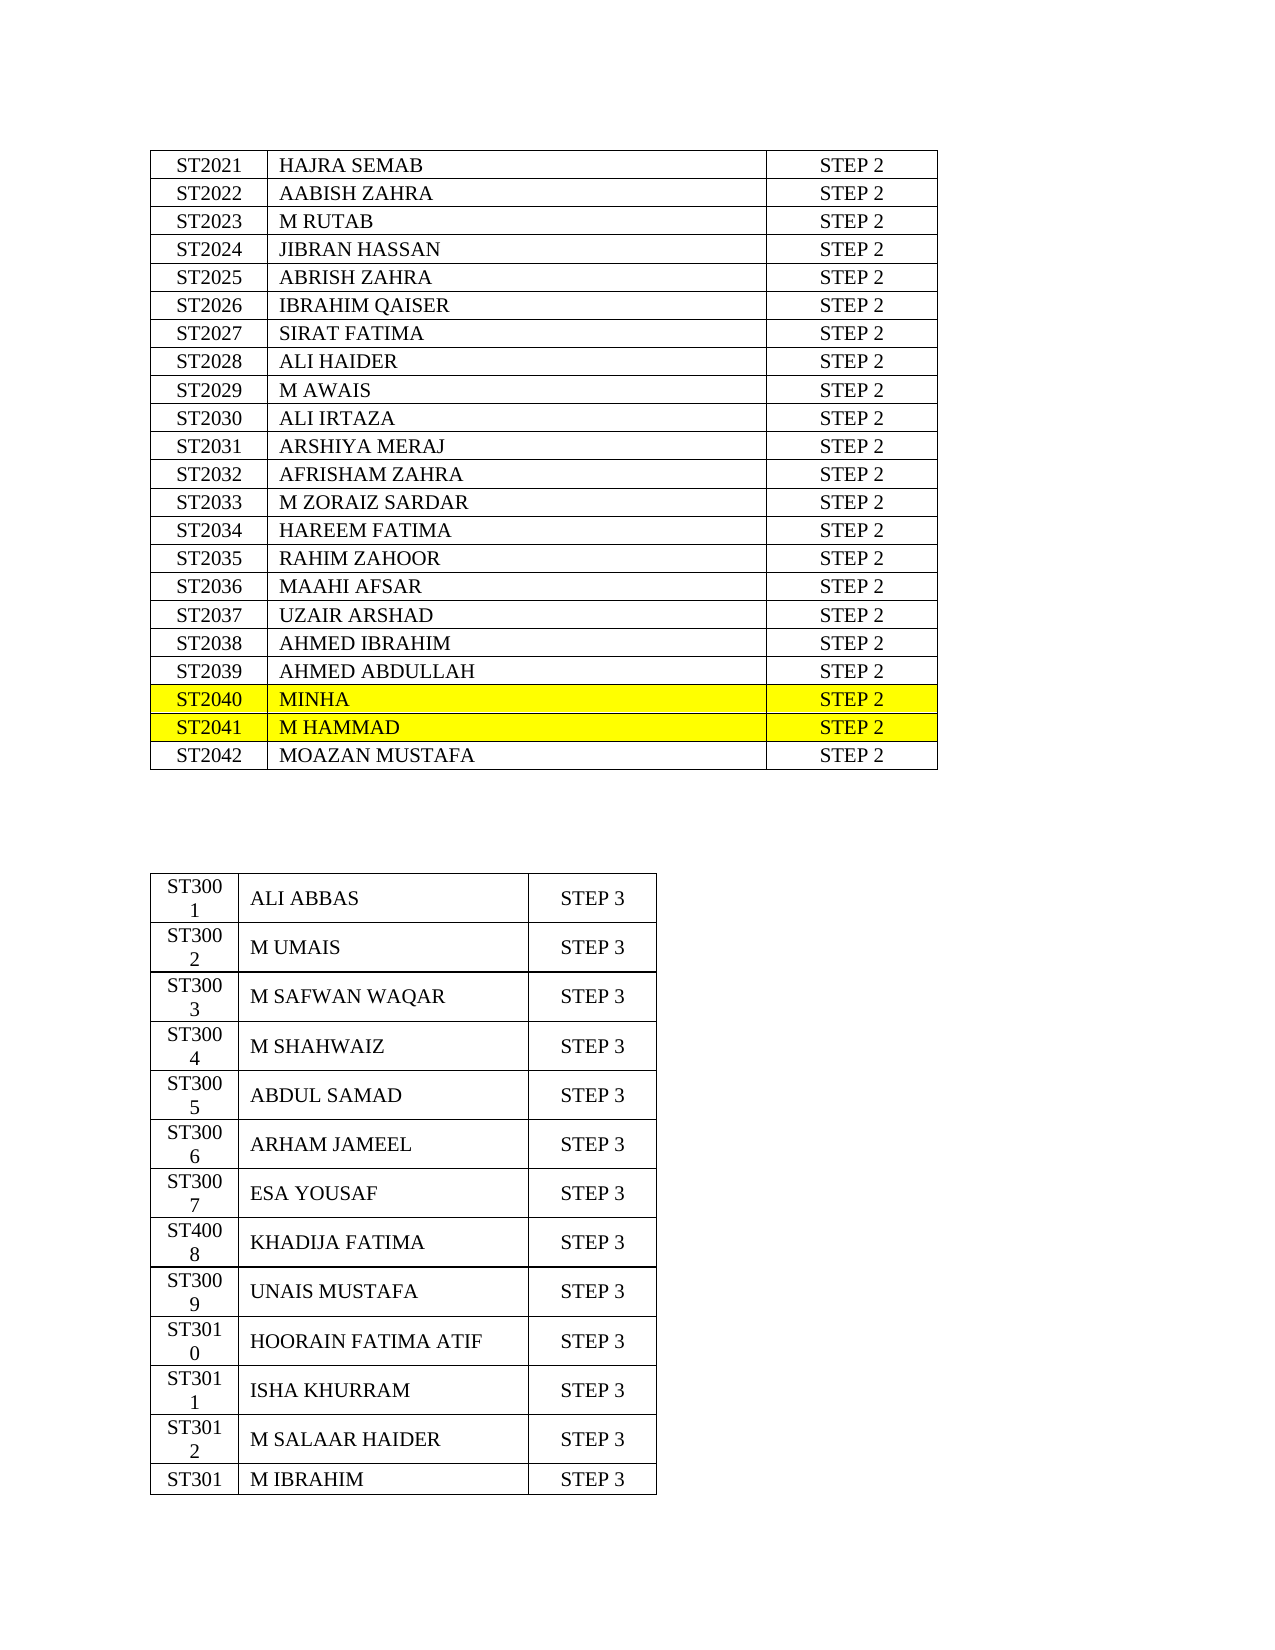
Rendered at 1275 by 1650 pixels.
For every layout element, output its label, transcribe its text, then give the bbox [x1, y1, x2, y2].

table_cell STEP 3 [529, 923, 656, 971]
table_cell MINHA [268, 685, 766, 712]
table_cell MAAHI AFSAR [268, 573, 766, 600]
table_cell M IBRAHIM [239, 1464, 528, 1494]
table_cell ST3012 [151, 1415, 238, 1463]
table_cell AABISH ZAHRA [268, 179, 766, 206]
table_cell IBRAHIM QAISER [268, 292, 766, 319]
table_cell STEP 2 [767, 292, 937, 319]
table_cell AHMED ABDULLAH [268, 657, 766, 684]
table_cell AFRISHAM ZAHRA [268, 460, 766, 487]
table_cell STEP 3 [529, 1415, 656, 1463]
table_cell STEP 3 [529, 1218, 656, 1266]
table_cell STEP 2 [767, 489, 937, 516]
table_cell STEP 2 [767, 714, 937, 741]
table_cell ST2033 [151, 489, 267, 516]
table_cell ST2038 [151, 629, 267, 656]
table_cell ST2037 [151, 601, 267, 628]
table_cell STEP 3 [529, 1022, 656, 1070]
table_cell STEP 3 [529, 1120, 656, 1168]
table_cell M AWAIS [268, 376, 766, 403]
table_cell ST3009 [151, 1268, 238, 1316]
table_cell ST2039 [151, 657, 267, 684]
table_cell STEP 2 [767, 460, 937, 487]
table_cell ST3013 [151, 1464, 238, 1494]
table_cell STEP 2 [767, 264, 937, 291]
table_cell ST2031 [151, 432, 267, 459]
table_cell STEP 2 [767, 629, 937, 656]
table_cell AHMED IBRAHIM [268, 629, 766, 656]
table_cell M HAMMAD [268, 714, 766, 741]
table_cell M SHAHWAIZ [239, 1022, 528, 1070]
table_cell STEP 3 [529, 1317, 656, 1365]
table_cell ST2034 [151, 517, 267, 544]
table_cell ST2024 [151, 235, 267, 262]
table_cell STEP 2 [767, 742, 937, 769]
table_cell ST3002 [151, 923, 238, 971]
table_cell ESA YOUSAF [239, 1169, 528, 1217]
table_cell ST3004 [151, 1022, 238, 1070]
table_cell STEP 2 [767, 179, 937, 206]
table_cell STEP 2 [767, 601, 937, 628]
table_cell ST3005 [151, 1071, 238, 1119]
table_cell MOAZAN MUSTAFA [268, 742, 766, 769]
table_cell ST2026 [151, 292, 267, 319]
table_cell ARHAM JAMEEL [239, 1120, 528, 1168]
table_cell HOORAIN FATIMA ATIF [239, 1317, 528, 1365]
table_cell ST2022 [151, 179, 267, 206]
table_cell ISHA KHURRAM [239, 1366, 528, 1414]
table_cell STEP 3 [529, 1169, 656, 1217]
table_cell ST2032 [151, 460, 267, 487]
table_cell ST2027 [151, 320, 267, 347]
table_cell STEP 3 [529, 1366, 656, 1414]
table_cell ST4008 [151, 1218, 238, 1266]
table_cell STEP 2 [767, 685, 937, 712]
table_cell STEP 2 [767, 517, 937, 544]
table_cell SIRAT FATIMA [268, 320, 766, 347]
table_cell ST2023 [151, 207, 267, 234]
table_cell STEP 3 [529, 1464, 656, 1494]
table_cell ST2040 [151, 685, 267, 712]
table_cell ST2035 [151, 545, 267, 572]
table_cell KHADIJA FATIMA [239, 1218, 528, 1266]
table_cell ARSHIYA MERAJ [268, 432, 766, 459]
table_cell HAREEM FATIMA [268, 517, 766, 544]
table_cell ST2030 [151, 404, 267, 431]
table_cell STEP 2 [767, 320, 937, 347]
table_header STEP 3 [529, 874, 656, 922]
table_cell HAJRA SEMAB [268, 151, 766, 178]
table_cell ST2028 [151, 348, 267, 375]
table_cell ST3003 [151, 973, 238, 1021]
table_cell STEP 2 [767, 545, 937, 572]
table_cell ST3006 [151, 1120, 238, 1168]
table_cell STEP 2 [767, 376, 937, 403]
table_header ALI ABBAS [239, 874, 528, 922]
table_cell STEP 2 [767, 151, 937, 178]
table_cell STEP 3 [529, 1268, 656, 1316]
table_cell STEP 2 [767, 657, 937, 684]
table_cell ST2025 [151, 264, 267, 291]
table_cell ST2041 [151, 714, 267, 741]
table_cell STEP 2 [767, 432, 937, 459]
table_cell M ZORAIZ SARDAR [268, 489, 766, 516]
table_cell ST2029 [151, 376, 267, 403]
table_cell M SALAAR HAIDER [239, 1415, 528, 1463]
table_cell RAHIM ZAHOOR [268, 545, 766, 572]
table_cell UNAIS MUSTAFA [239, 1268, 528, 1316]
table_cell ST3011 [151, 1366, 238, 1414]
table_cell UZAIR ARSHAD [268, 601, 766, 628]
table_cell ALI IRTAZA [268, 404, 766, 431]
table_cell STEP 2 [767, 207, 937, 234]
table_cell M RUTAB [268, 207, 766, 234]
table_cell ST2036 [151, 573, 267, 600]
table_cell STEP 2 [767, 348, 937, 375]
table_cell ST3010 [151, 1317, 238, 1365]
table_cell STEP 3 [529, 973, 656, 1021]
table_cell ABDUL SAMAD [239, 1071, 528, 1119]
table_cell M UMAIS [239, 923, 528, 971]
table_cell ST3007 [151, 1169, 238, 1217]
table_cell ST2021 [151, 151, 267, 178]
table_cell STEP 2 [767, 235, 937, 262]
table_cell JIBRAN HASSAN [268, 235, 766, 262]
table_cell ALI HAIDER [268, 348, 766, 375]
table_cell STEP 2 [767, 404, 937, 431]
table_cell STEP 3 [529, 1071, 656, 1119]
table_cell M SAFWAN WAQAR [239, 973, 528, 1021]
table_header ST3001 [151, 874, 238, 922]
table_cell ST2042 [151, 742, 267, 769]
table_cell STEP 2 [767, 573, 937, 600]
table_cell ABRISH ZAHRA [268, 264, 766, 291]
